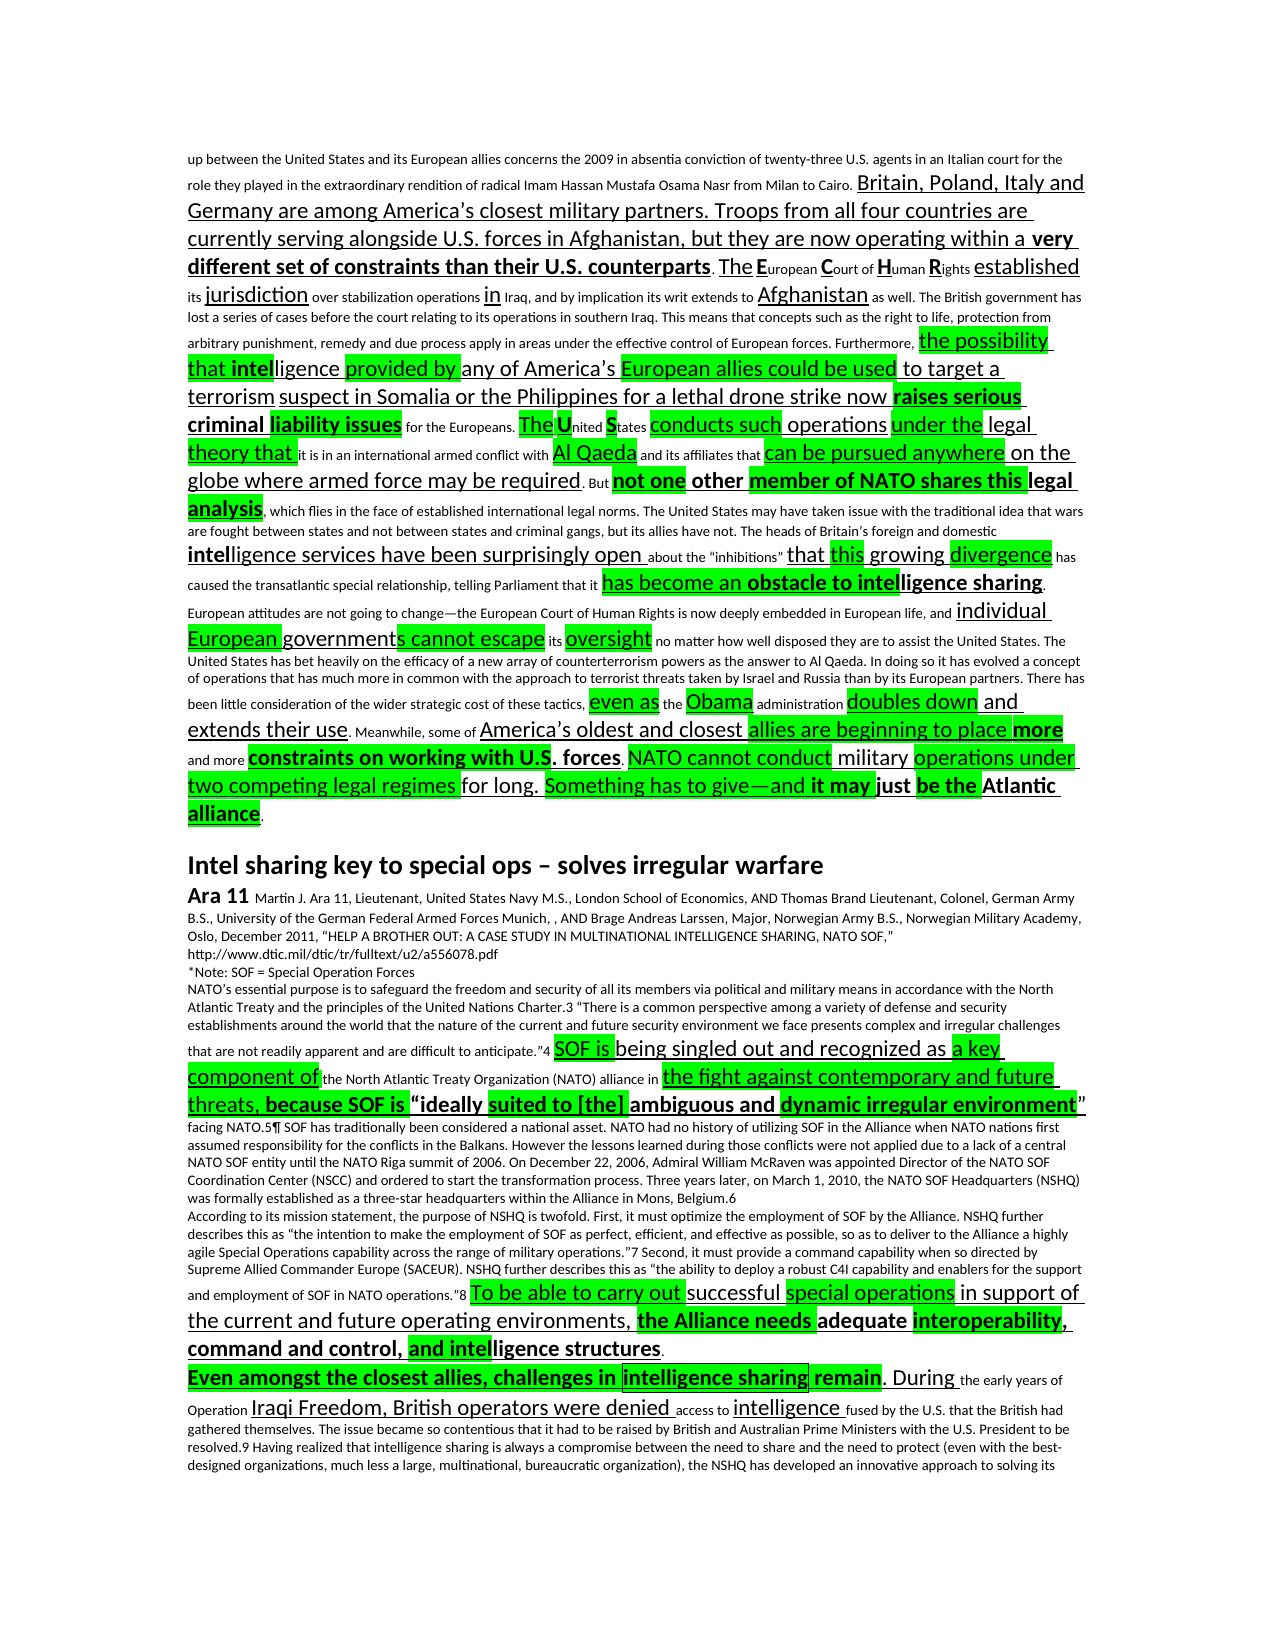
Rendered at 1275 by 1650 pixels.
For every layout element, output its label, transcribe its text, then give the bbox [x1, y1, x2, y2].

text *Note: SOF = Special Operation Forces [187, 963, 1087, 981]
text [187, 1362, 1087, 1474]
text Ara 11 Martin J. Ara 11, Lieutenant, United States Navy M.S., London School of Economics, AND Thomas Brand Lieutenant, Colonel, German Army B.S., University of the German Federal Armed Forces Munich, , AND Brage Andreas Larssen, Major, Norwegian Army B.S., Norwegian Military Academy, Oslo, December 2011, “HELP A BROTHER OUT: A CASE STUDY IN MULTINATIONAL INTELLIGENCE SHARING, NATO SOF,” http://www.dtic.mil/dtic/tr/fulltext/u2/a556078.pdf [187, 881, 1087, 963]
text According to its mission statement, the purpose of NSHQ is twofold. First, it must optimize the employment of SOF by the Alliance. NSHQ further describes this as “the intention to make the employment of SOF as perfect, efficient, and effective as possible, so as to deliver to the Alliance a highly agile Special Operations capability across the range of military operations.”7 Second, it must provide a command capability when so directed by Supreme Allied Commander Europe (SACEUR). NSHQ further describes this as “the ability to deploy a robust C4I capability and enablers for the support and employment of SOF in NATO operations.”8 To be able to carry out successful special operations in support of the current and future operating environments, the Alliance needs adequate interoperability, command and control, and intelligence structures. [187, 1207, 1087, 1362]
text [187, 150, 1087, 827]
text NATO’s essential purpose is to safeguard the freedom and security of all its members via political and military means in accordance with the North Atlantic Treaty and the principles of the United Nations Charter.3 “There is a common perspective among a variety of defense and security establishments around the world that the nature of the current and future security environment we face presents complex and irregular challenges that are not readily apparent and are difficult to anticipate.”4 SOF is being singled out and recognized as a key component of the North Atlantic Treaty Organization (NATO) alliance in the fight against contemporary and future threats, because SOF is “ideally suited to [the] ambiguous and dynamic irregular environment” facing NATO.5¶ SOF has traditionally been considered a national asset. NATO had no history of utilizing SOF in the Alliance when NATO nations first assumed responsibility for the conflicts in the Balkans. However the lessons learned during those conflicts were not applied due to a lack of a central NATO SOF entity until the NATO Riga summit of 2006. On December 22, 2006, Admiral William McRaven was appointed Director of the NATO SOF Coordination Center (NSCC) and ordered to start the transformation process. Three years later, on March 1, 2010, the NATO SOF Headquarters (NSHQ) was formally established as a three-star headquarters within the Alliance in Mons, Belgium.6 [187, 981, 1087, 1207]
subtitle Intel sharing key to special ops – solves irregular warfare [187, 848, 1087, 881]
